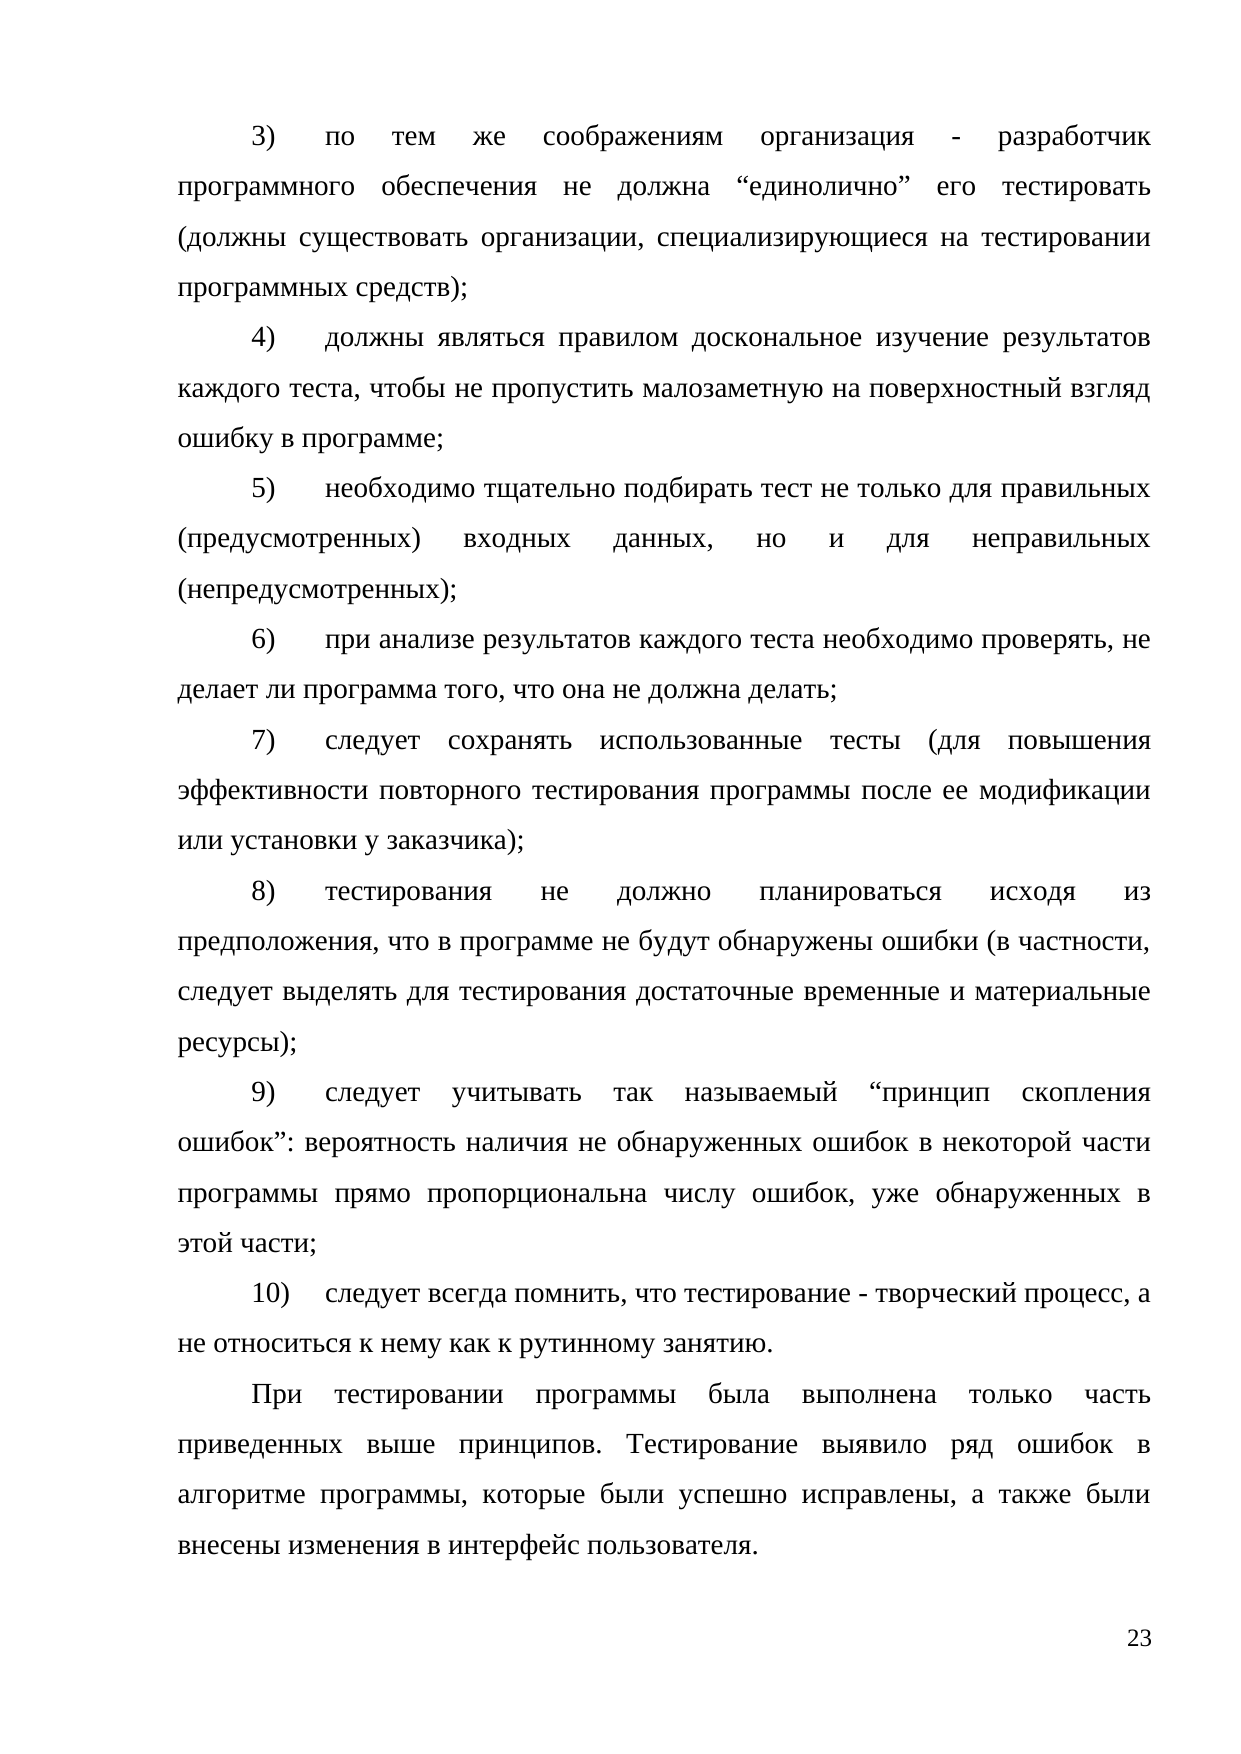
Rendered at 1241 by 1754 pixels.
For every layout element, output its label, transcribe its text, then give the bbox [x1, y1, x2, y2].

list тестирования не должно планироваться исходя из предположения, что в программе не будут обнаружены ошибки (в частности, следует выделять для тестирования достаточные временные и материальные ресурсы); [177, 873, 1152, 1057]
list следует всегда помнить, что тестирование - творческий процесс, а не относиться к нему как к рутинному занятию. [177, 1275, 1152, 1359]
text При тестировании программы была выполнена только часть приведенных выше принципов. Тестирование выявило ряд ошибок в алгоритме программы, которые были успешно исправлены, а также были внесены изменения в интерфейс пользователя. [177, 1376, 1152, 1560]
list при анализе результатов каждого теста необходимо проверять, не делает ли программа того, что она не должна делать; [177, 621, 1152, 705]
list следует учитывать так называемый “принцип скопления ошибок”: вероятность наличия не обнаруженных ошибок в некоторой части программы прямо пропорциональна числу ошибок, уже обнаруженных в этой части; [177, 1074, 1152, 1258]
list необходимо тщательно подбирать тест не только для правильных (предусмотренных) входных данных, но и для неправильных (непредусмотренных); [177, 470, 1152, 604]
list должны являться правилом доскональное изучение результатов каждого теста, чтобы не пропустить малозаметную на поверхностный взгляд ошибку в программе; [177, 319, 1152, 453]
list следует сохранять использованные тесты (для повышения эффективности повторного тестирования программы после ее модификации или установки у заказчика); [177, 722, 1152, 856]
list по тем же соображениям организация - разработчик программного обеспечения не должна “единолично” его тестировать (должны существовать организации, специализирующиеся на тестировании программных средств); [177, 118, 1152, 303]
